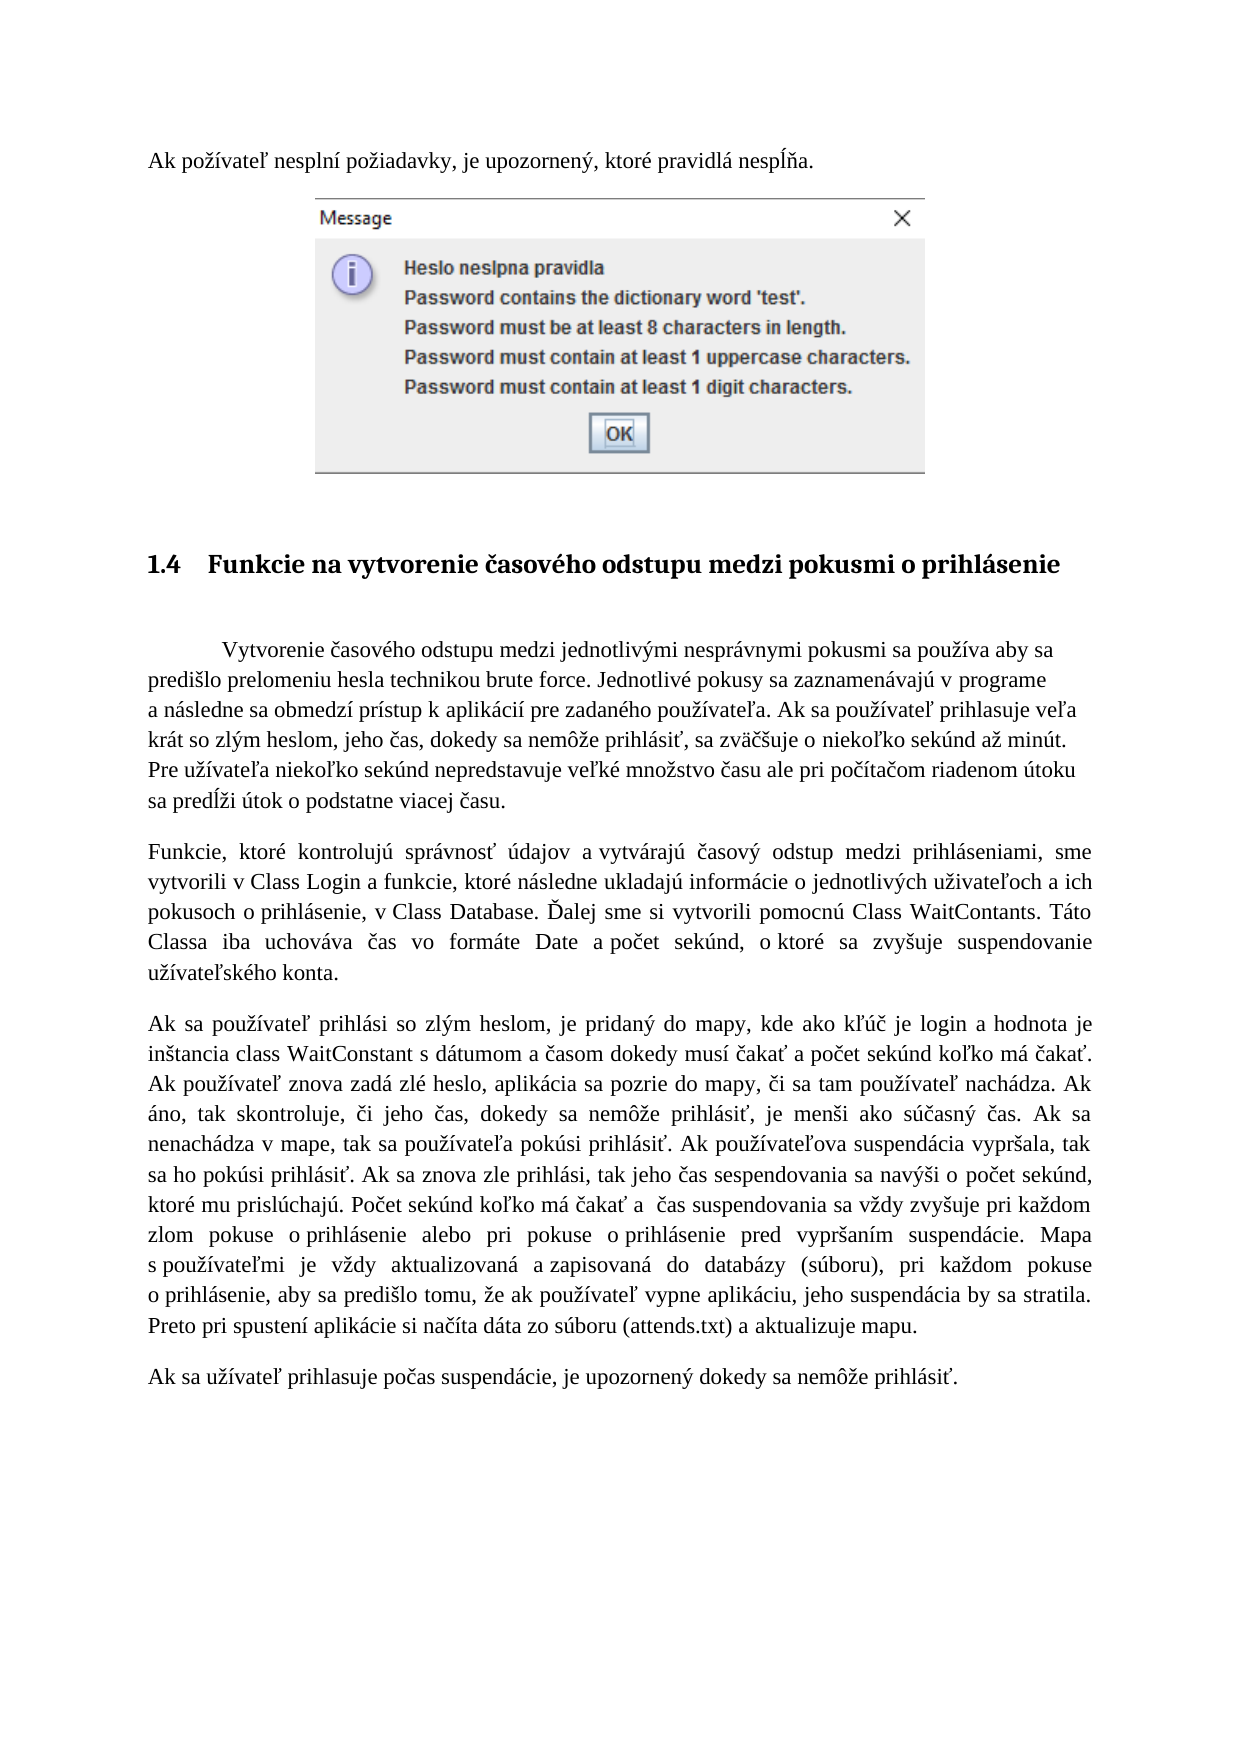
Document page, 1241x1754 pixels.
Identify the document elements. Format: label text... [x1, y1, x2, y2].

text Ak sa používateľ prihlási so zlým heslom, je pridaný do mapy, kde ako kľúč je login a hodnota je inštancia class WaitConstant s dátumom a časom dokedy musí čakať a počet sekúnd koľko má čakať. Ak používateľ znova zadá zlé heslo, aplikácia sa pozrie do mapy, či sa tam používateľ nachádza. Ak áno, tak skontroluje, či jeho čas, dokedy sa nemôže prihlásiť, je menši ako súčasný čas. Ak sa nenachádza v mape, tak sa používateľa pokúsi prihlásiť. Ak používateľova suspendácia vypršala, tak sa ho pokúsi prihlásiť. Ak sa znova zle prihlási, tak jeho čas sespendovania sa navýši o počet sekúnd, ktoré mu prislúchajú. Počet sekúnd koľko má čakať a čas suspendovania sa vždy zvyšuje pri každom zlom pokuse o prihlásenie alebo pri pokuse o prihlásenie pred vypršaním suspendácie. Mapa s používateľmi je vždy aktualizovaná a zapisovaná do databázy (súboru), pri každom pokuse o prihlásenie, aby sa predišlo tomu, že ak používateľ vypne aplikáciu, jeho suspendácia by sa stratila. Preto pri spustení aplikácie si načíta dáta zo súboru (attends.txt) a aktualizuje mapu. [148, 1009, 1093, 1338]
picture [315, 198, 925, 474]
text Vytvorenie časového odstupu medzi jednotlivými nesprávnymi pokusmi sa používa aby sa predišlo prelomeniu hesla technikou brute force. Jednotlivé pokusy sa zaznamenávajú v programe a následne sa obmedzí prístup k aplikácií pre zadaného používateľa. Ak sa používateľ prihlasuje veľa krát so zlým heslom, jeho čas, dokedy sa nemôže prihlásiť, sa zväčšuje o niekoľko sekúnd až minút. Pre užívateľa niekoľko sekúnd nepredstavuje veľké množstvo času ale pri počítačom riadenom útoku sa predĺži útok o podstatne viacej času. [148, 636, 1093, 813]
text Ak požívateľ nesplní požiadavky, je upozornený, ktoré pravidlá nespĺňa. [148, 148, 1093, 174]
subtitle Funkcie na vytvorenie časového odstupu medzi pokusmi o prihlásenie [148, 549, 1093, 580]
text Funkcie, ktoré kontrolujú správnosť údajov a vytvárajú časový odstup medzi prihláseniami, sme vytvorili v Class Login a funkcie, ktoré následne ukladajú informácie o jednotlivých uživateľoch a ich pokusoch o prihlásenie, v Class Database. Ďalej sme si vytvorili pomocnú Class WaitContants. Táto Classa iba uchováva čas vo formáte Date a počet sekúnd, o ktoré sa zvyšuje suspendovanie užívateľského konta. [148, 838, 1093, 985]
text Ak sa užívateľ prihlasuje počas suspendácie, je upozornený dokedy sa nemôže prihlásiť. [148, 1363, 1093, 1389]
